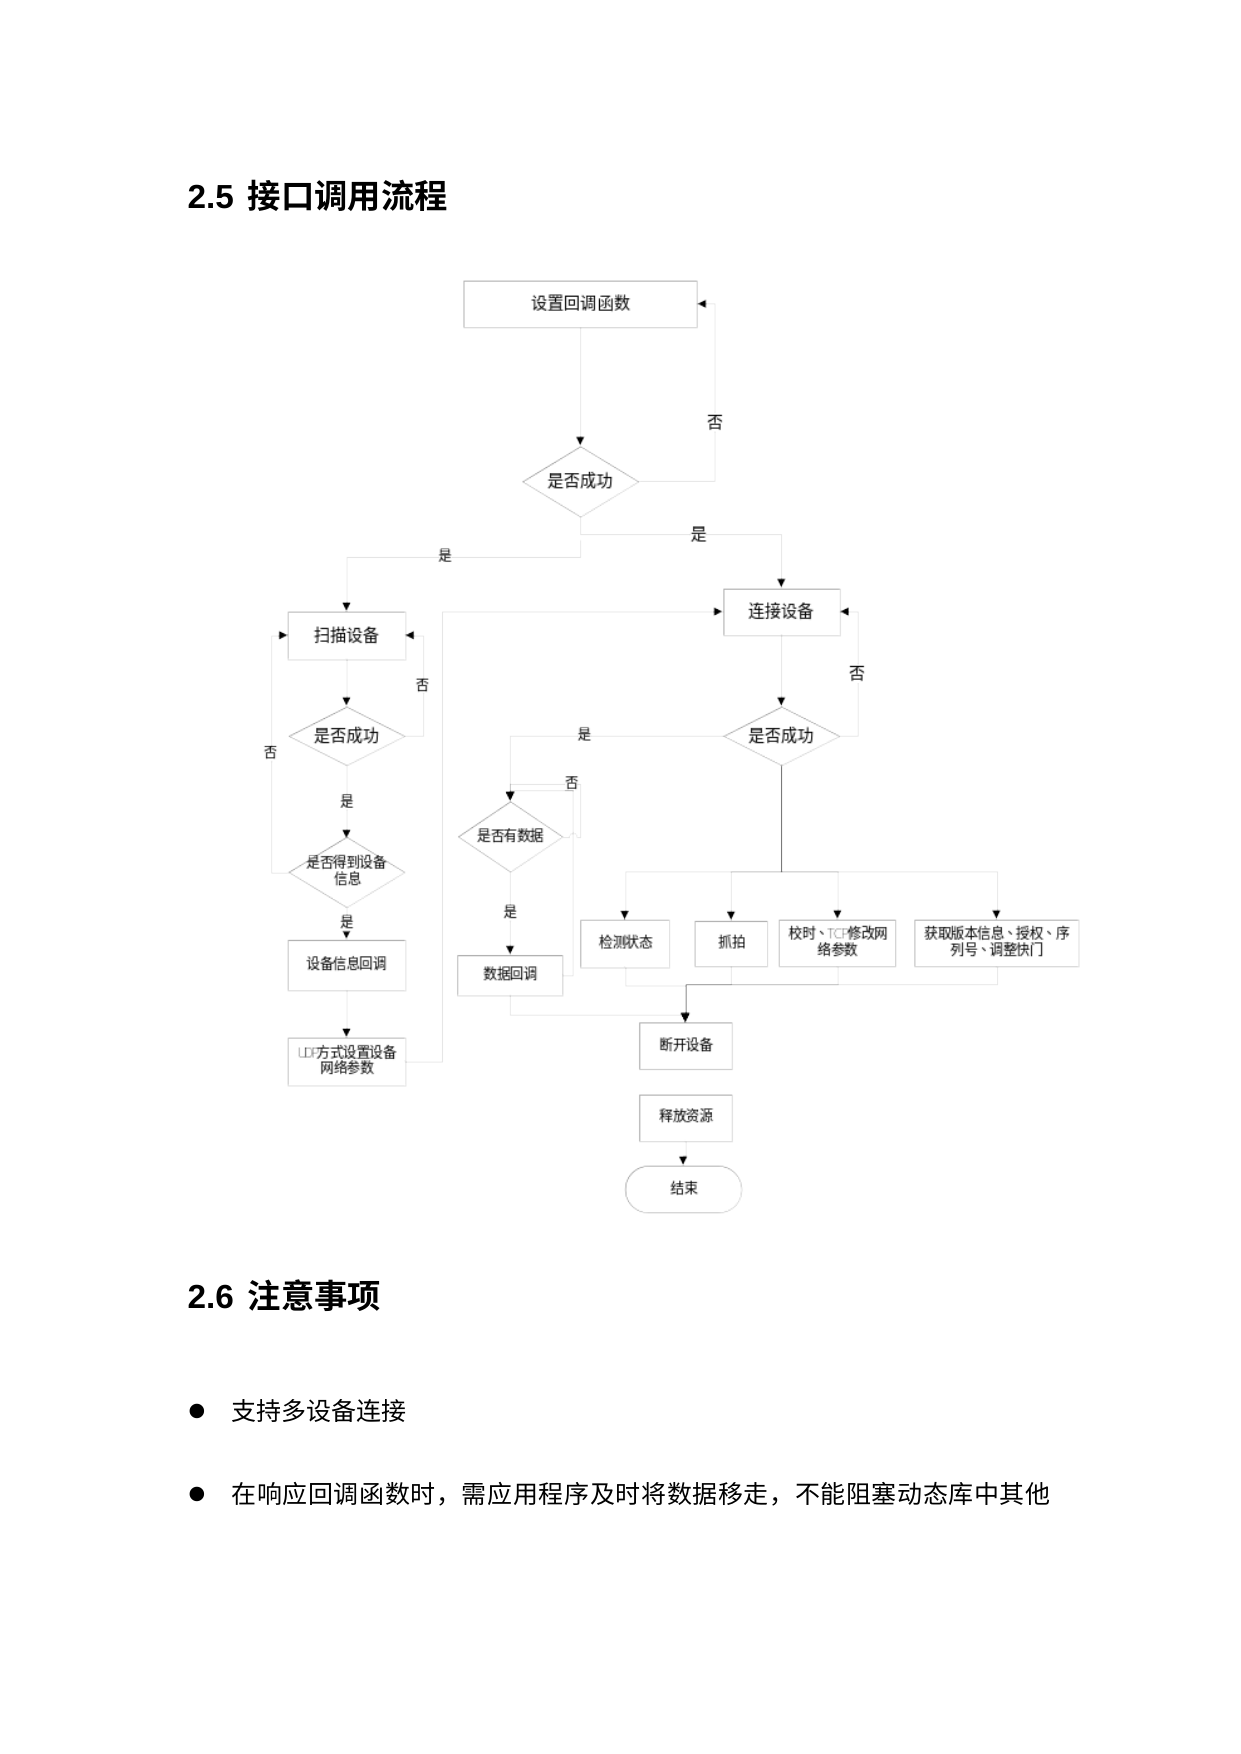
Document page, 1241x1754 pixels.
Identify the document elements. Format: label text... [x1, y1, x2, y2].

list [187, 1460, 1053, 1525]
subtitle 接口调用流程 [187, 162, 1053, 227]
list 支持多设备连接 [187, 1377, 1053, 1442]
subtitle 注意事项 [187, 1261, 1053, 1326]
